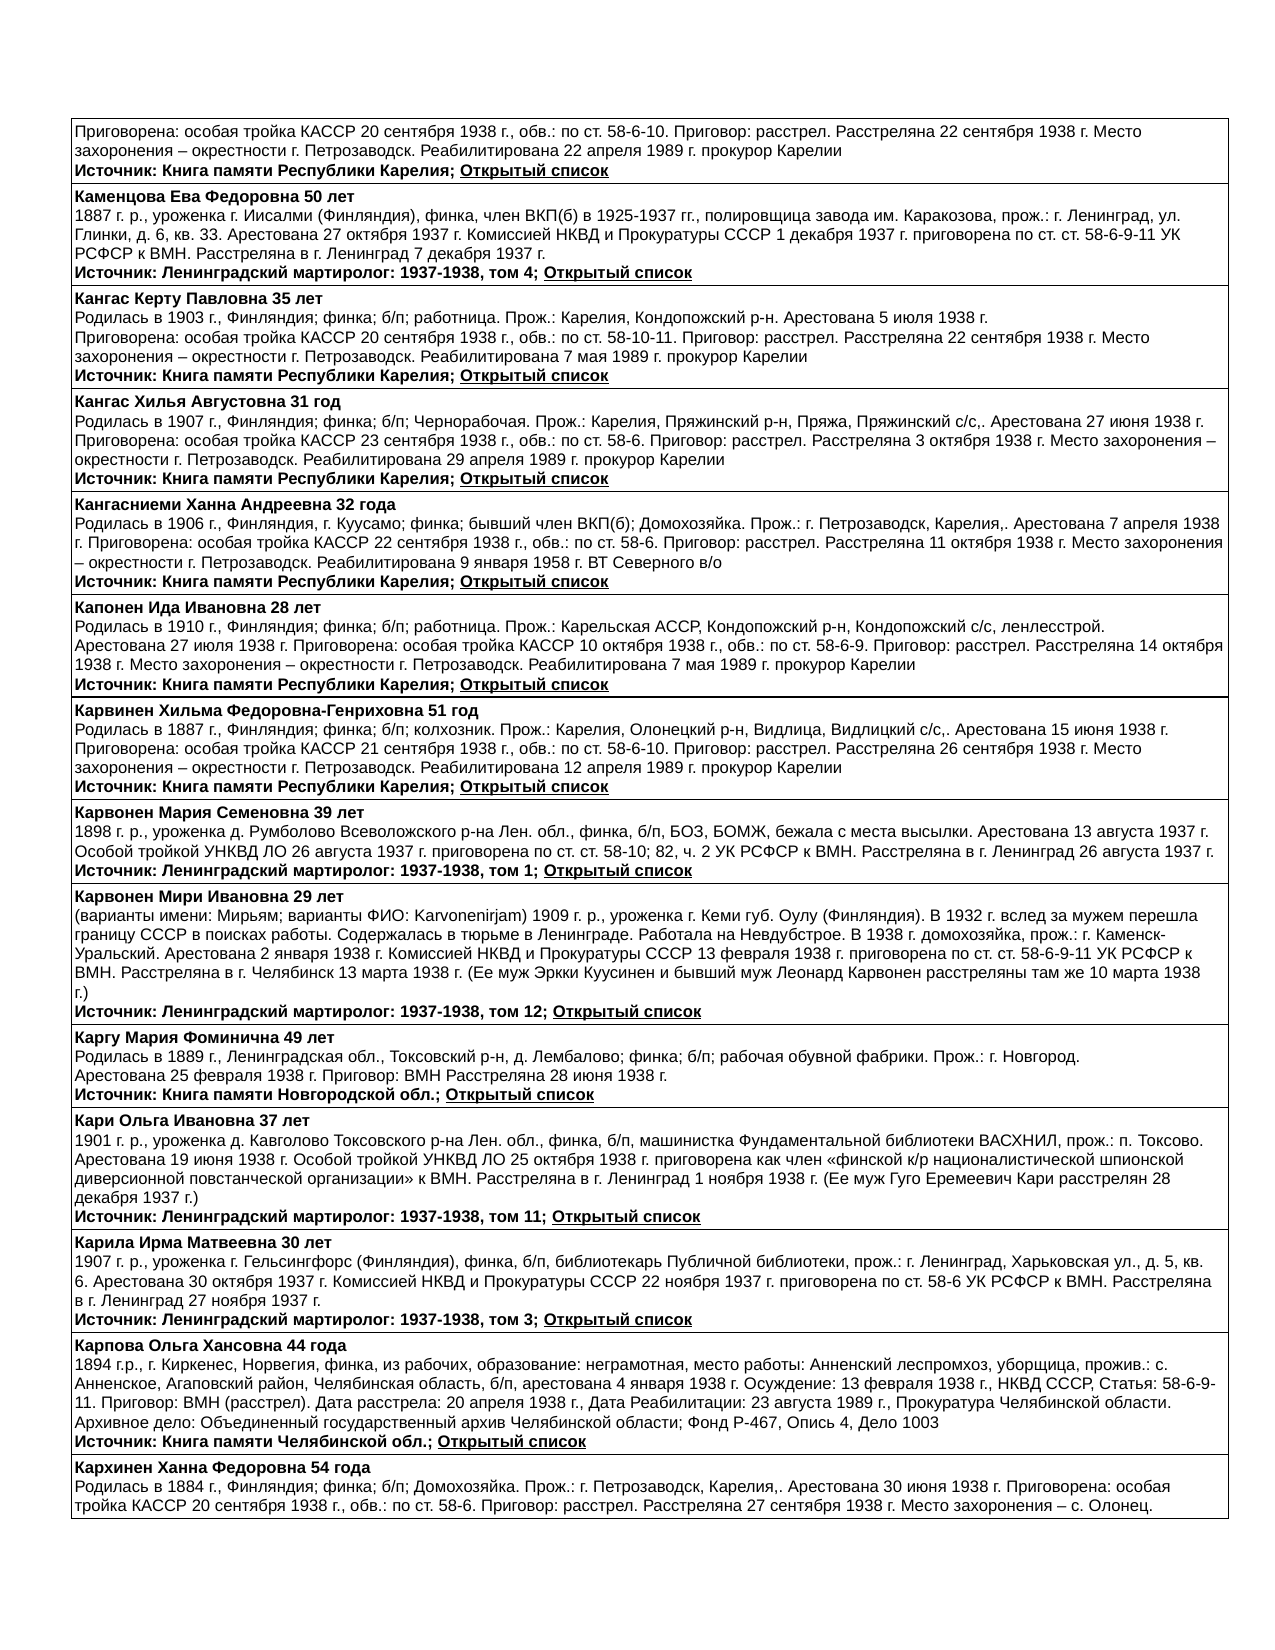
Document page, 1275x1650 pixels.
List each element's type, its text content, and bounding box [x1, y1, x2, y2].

table_cell Карпова Ольга Хансовна 44 года 1894 г.р., г. Киркенес, Норвегия, финка, из рабочих, образование: неграмотная, место работы: Анненский леспромхоз, уборщица, прожив.: с. Анненское, Агаповский район, Челябинская область, б/п, арестована 4 января 1938 г. Осуждение: 13 февраля 1938 г., НКВД СССР, Статья: 58-6-9-11. Приговор: ВМН (расстрел). Дата расстрела: 20 апреля 1938 г., Дата Реабилитации: 23 августа 1989 г., Прокуратура Челябинской области. Архивное дело: Объединенный государственный архив Челябинской области; Фонд Р-467, Опись 4, Дело 1003 Источник: Книга памяти Челябинской обл.; Открытый список [72, 1333, 1228, 1454]
table_cell Кангас Керту Павловна 35 лет Родилась в 1903 г., Финляндия; финка; б/п; работница. Прож.: Карелия, Кондопожский р-н. Арестована 5 июля 1938 г. Приговорена: особая тройка КАССР 20 сентября 1938 г., обв.: по ст. 58-10-11. Приговор: расстрел. Расстреляна 22 сентября 1938 г. Место захоронения – окрестности г. Петрозаводск. Реабилитирована 7 мая 1989 г. прокурор Карелии Источник: Книга памяти Республики Карелия; Открытый список [72, 286, 1228, 388]
table_cell Карвинен Хильма Федоровна-Генриховна 51 год Родилась в 1887 г., Финляндия; финка; б/п; колхозник. Прож.: Карелия, Олонецкий р-н, Видлица, Видлицкий с/с,. Арестована 15 июня 1938 г. Приговорена: особая тройка КАССР 21 сентября 1938 г., обв.: по ст. 58-6-10. Приговор: расстрел. Расстреляна 26 сентября 1938 г. Место захоронения – окрестности г. Петрозаводск. Реабилитирована 12 апреля 1989 г. прокурор Карелии Источник: Книга памяти Республики Карелия; Открытый список [72, 698, 1228, 799]
table_cell Карила Ирма Матвеевна 30 лет 1907 г. р., уроженка г. Гельсингфорс (Финляндия), финка, б/п, библиотекарь Публичной библиотеки, прож.: г. Ленинград, Харьковская ул., д. 5, кв. 6. Арестована 30 октября 1937 г. Комиссией НКВД и Прокуратуры СССР 22 ноября 1937 г. приговорена по ст. 58-6 УК РСФСР к ВМН. Расстреляна в г. Ленинград 27 ноября 1937 г. Источник: Ленинградский мартиролог: 1937-1938, том 3; Открытый список [72, 1230, 1228, 1332]
table_cell Капонен Ида Ивановна 28 лет Родилась в 1910 г., Финляндия; финка; б/п; работница. Прож.: Карельская АССР, Кондопожский р-н, Кондопожский с/с, ленлесстрой. Арестована 27 июля 1938 г. Приговорена: особая тройка КАССР 10 октября 1938 г., обв.: по ст. 58-6-9. Приговор: расстрел. Расстреляна 14 октября 1938 г. Место захоронения – окрестности г. Петрозаводск. Реабилитирована 7 мая 1989 г. прокурор Карелии Источник: Книга памяти Республики Карелия; Открытый список [72, 595, 1228, 696]
table_cell Карвонен Мири Ивановна 29 лет (варианты имени: Мирьям; варианты ФИО: Karvonenirjam) 1909 г. р., уроженка г. Кеми губ. Оулу (Финляндия). В 1932 г. вслед за мужем перешла границу СССР в поисках работы. Содержалась в тюрьме в Ленинграде. Работала на Невдубстрое. В 1938 г. домохозяйка, прож.: г. Каменск-Уральский. Арестована 2 января 1938 г. Комиссией НКВД и Прокуратуры СССР 13 февраля 1938 г. приговорена по ст. ст. 58-6-9-11 УК РСФСР к ВМН. Расстреляна в г. Челябинск 13 марта 1938 г. (Ее муж Эркки Куусинен и бывший муж Леонард Карвонен расстреляны там же 10 марта 1938 г.) Источник: Ленинградский мартиролог: 1937-1938, том 12; Открытый список [72, 884, 1228, 1024]
table_cell Каргу Мария Фоминична 49 лет Родилась в 1889 г., Ленинградская обл., Токсовский р-н, д. Лембалово; финка; б/п; рабочая обувной фабрики. Прож.: г. Новгород. Арестована 25 февраля 1938 г. Приговор: ВМН Расстреляна 28 июня 1938 г. Источник: Книга памяти Новгородской обл.; Открытый список [72, 1025, 1228, 1107]
table_cell Карвонен Мария Семеновна 39 лет 1898 г. р., уроженка д. Румболово Всеволожского р-на Лен. обл., финка, б/п, БОЗ, БОМЖ, бежала с места высылки. Арестована 13 августа 1937 г. Особой тройкой УНКВД ЛО 26 августа 1937 г. приговорена по ст. ст. 58-10; 82, ч. 2 УК РСФСР к ВМН. Расстреляна в г. Ленинград 26 августа 1937 г. Источник: Ленинградский мартиролог: 1937-1938, том 1; Открытый список [72, 800, 1228, 883]
table_cell Кангасниеми Ханна Андреевна 32 года Родилась в 1906 г., Финляндия, г. Куусамо; финка; бывший член ВКП(б); Домохозяйка. Прож.: г. Петрозаводск, Карелия,. Арестована 7 апреля 1938 г. Приговорена: особая тройка КАССР 22 сентября 1938 г., обв.: по ст. 58-6. Приговор: расстрел. Расстреляна 11 октября 1938 г. Место захоронения – окрестности г. Петрозаводск. Реабилитирована 9 января 1958 г. ВТ Северного в/о Источник: Книга памяти Республики Карелия; Открытый список [72, 492, 1228, 594]
table_cell Кари Ольга Ивановна 37 лет 1901 г. р., уроженка д. Кавголово Токсовского р-на Лен. обл., финка, б/п, машинистка Фундаментальной библиотеки ВАСХНИЛ, прож.: п. Токсово. Арестована 19 июня 1938 г. Особой тройкой УНКВД ЛО 25 октября 1938 г. приговорена как член «финской к/р националистической шпионской диверсионной повстанческой организации» к ВМН. Расстреляна в г. Ленинград 1 ноября 1938 г. (Ее муж Гуго Еремеевич Кари расстрелян 28 декабря 1937 г.) Источник: Ленинградский мартиролог: 1937-1938, том 11; Открытый список [72, 1108, 1228, 1229]
table_cell Кангас Хилья Августовна 31 год Родилась в 1907 г., Финляндия; финка; б/п; Чернорабочая. Прож.: Карелия, Пряжинский р-н, Пряжа, Пряжинский с/с,. Арестована 27 июня 1938 г. Приговорена: особая тройка КАССР 23 сентября 1938 г., обв.: по ст. 58-6. Приговор: расстрел. Расстреляна 3 октября 1938 г. Место захоронения – окрестности г. Петрозаводск. Реабилитирована 29 апреля 1989 г. прокурор Карелии Источник: Книга памяти Республики Карелия; Открытый список [72, 389, 1228, 491]
